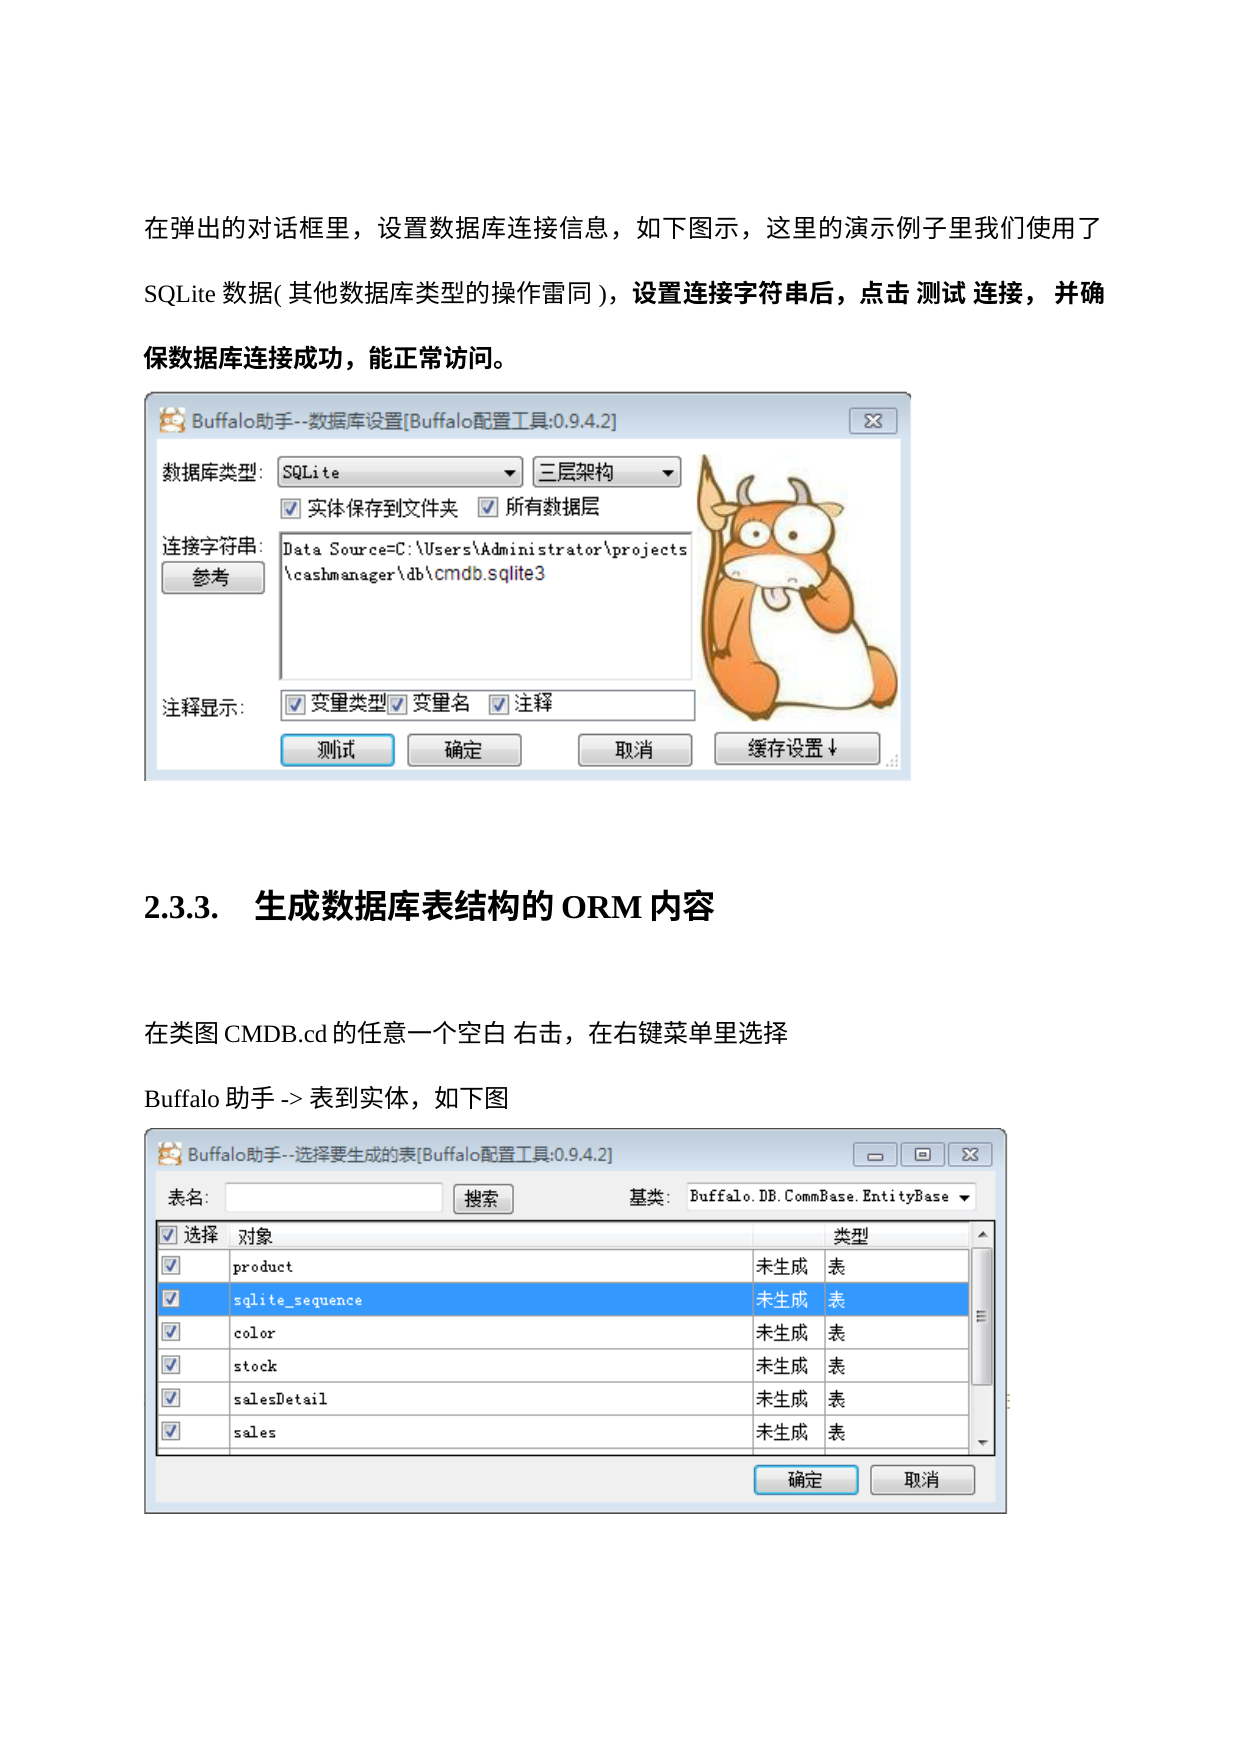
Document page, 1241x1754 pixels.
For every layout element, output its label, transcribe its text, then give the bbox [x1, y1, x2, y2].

picture [143, 1128, 1010, 1514]
text 在弹出的对话框里，设置数据库连接信息，如下图示，这里的演示例子里我们使用了 SQLite 数据( 其他数据库类型的操作雷同 )，设置连接字符串后，点击 测试 连接， 并确保数据库连接成功，能正常访问。 [143, 194, 1106, 389]
picture [143, 389, 912, 781]
subtitle 生成数据库表结构的ORM内容 [144, 872, 1053, 937]
text 在类图CMDB.cd的任意一个空白 右击，在右键菜单里选择 [143, 999, 1106, 1064]
text Buffalo助手 -> 表到实体，如下图 [143, 1064, 1106, 1129]
